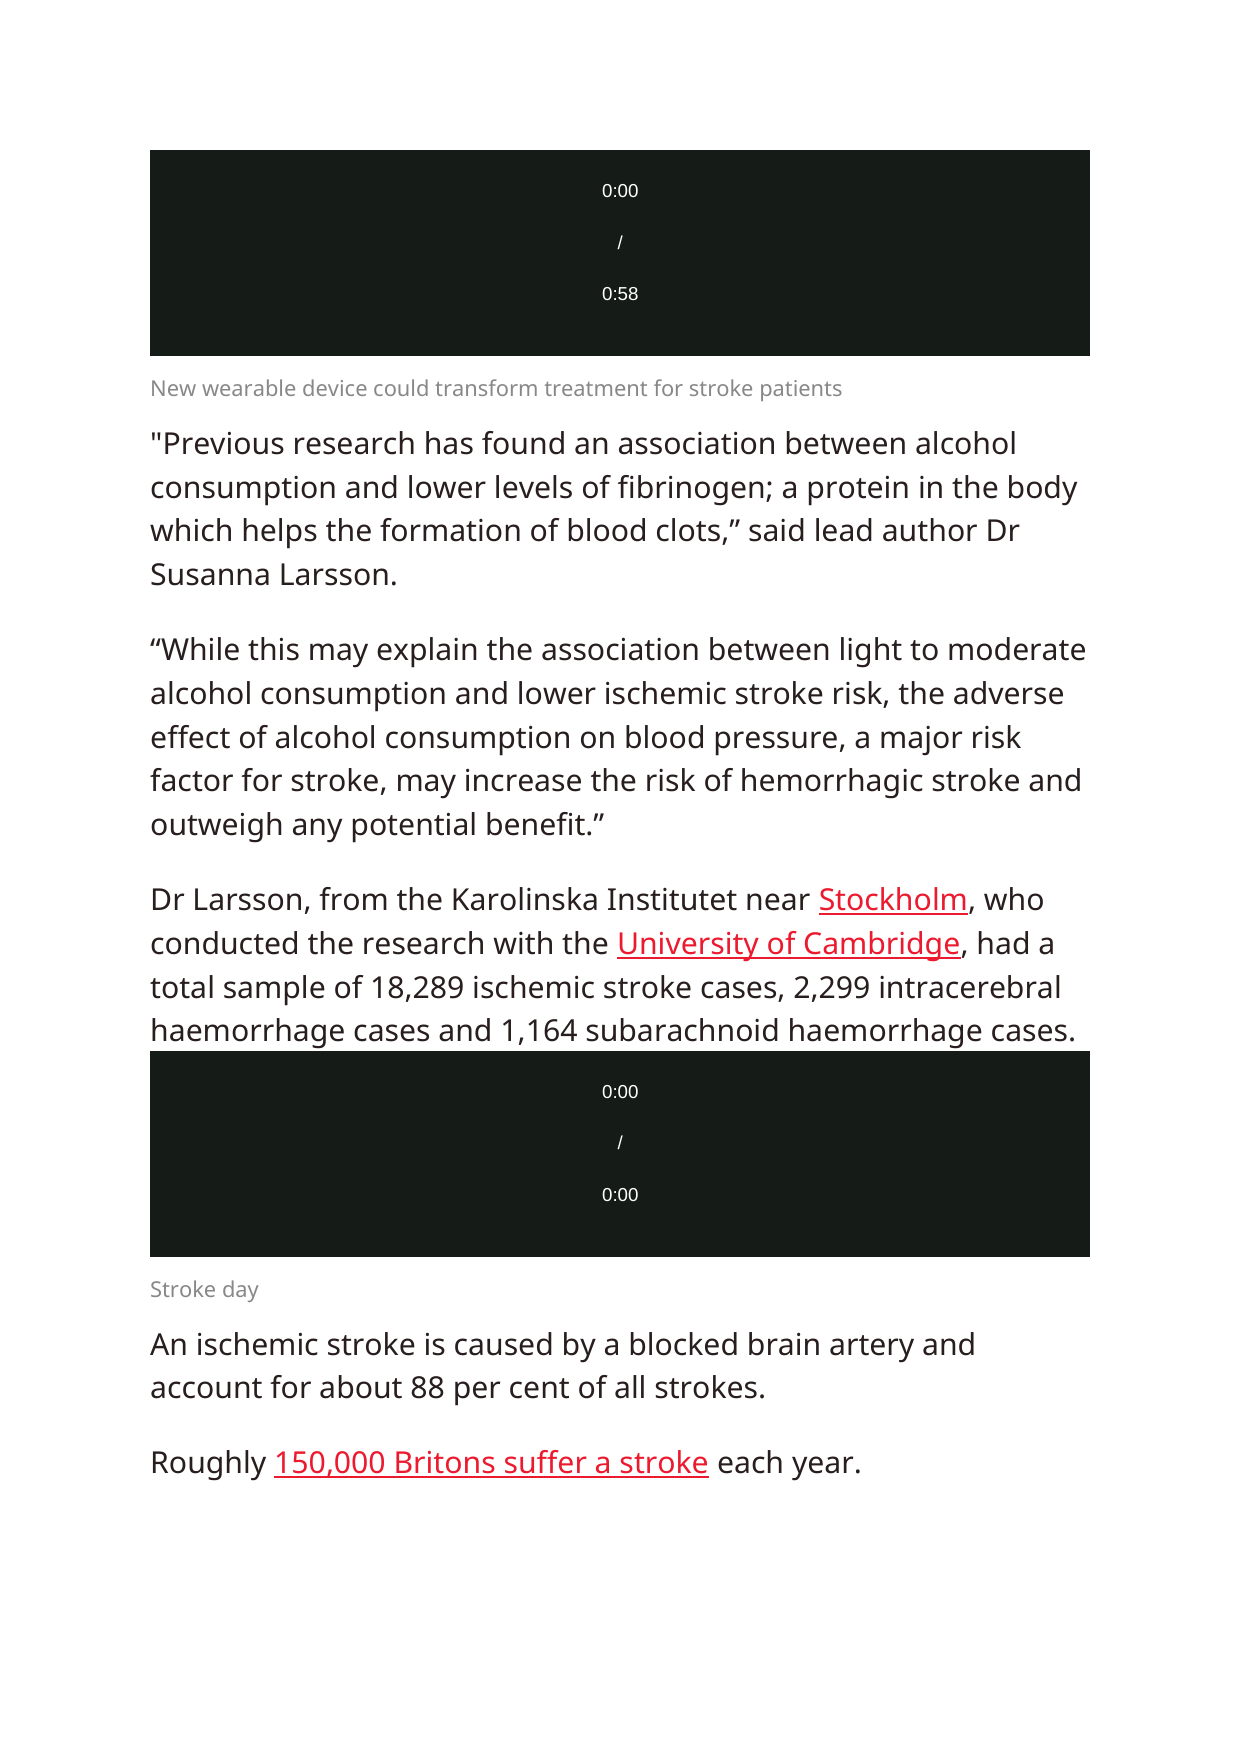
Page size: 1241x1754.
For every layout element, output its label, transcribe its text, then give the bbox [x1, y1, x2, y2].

text 0:00 [150, 150, 1090, 202]
text Roughly 150,000 Britons suffer a stroke each year. [150, 1439, 1090, 1482]
text / [150, 202, 1090, 253]
text Dr Larsson, from the Karolinska Institutet near Stockholm, who conducted the research with the University of Cambridge, had a total sample of 18,289 ischemic stroke cases, 2,299 intracerebral haemorrhage cases and 1,164 subarachnoid haemorrhage cases. [150, 876, 1090, 1051]
text "Previous research has found an association between alcohol consumption and lower levels of fibrinogen; a protein in the body which helps the formation of blood clots,” said lead author Dr Susanna Larsson. [150, 419, 1090, 594]
text 0:58 [150, 253, 1090, 305]
text New wearable device could transform treatment for stroke patients [150, 373, 1090, 403]
text “While this may explain the association between light to moderate alcohol consumption and lower ischemic stroke risk, the adverse effect of alcohol consumption on blood pressure, a major risk factor for stroke, may increase the risk of hemorrhagic stroke and outweigh any potential benefit.” [150, 626, 1090, 844]
text 0:00 [150, 1051, 1090, 1102]
text Stroke day [150, 1273, 1090, 1303]
text An ischemic stroke is caused by a blocked brain artery and account for about 88 per cent of all strokes. [150, 1320, 1090, 1407]
text 0:00 [150, 1154, 1090, 1205]
text / [150, 1102, 1090, 1154]
